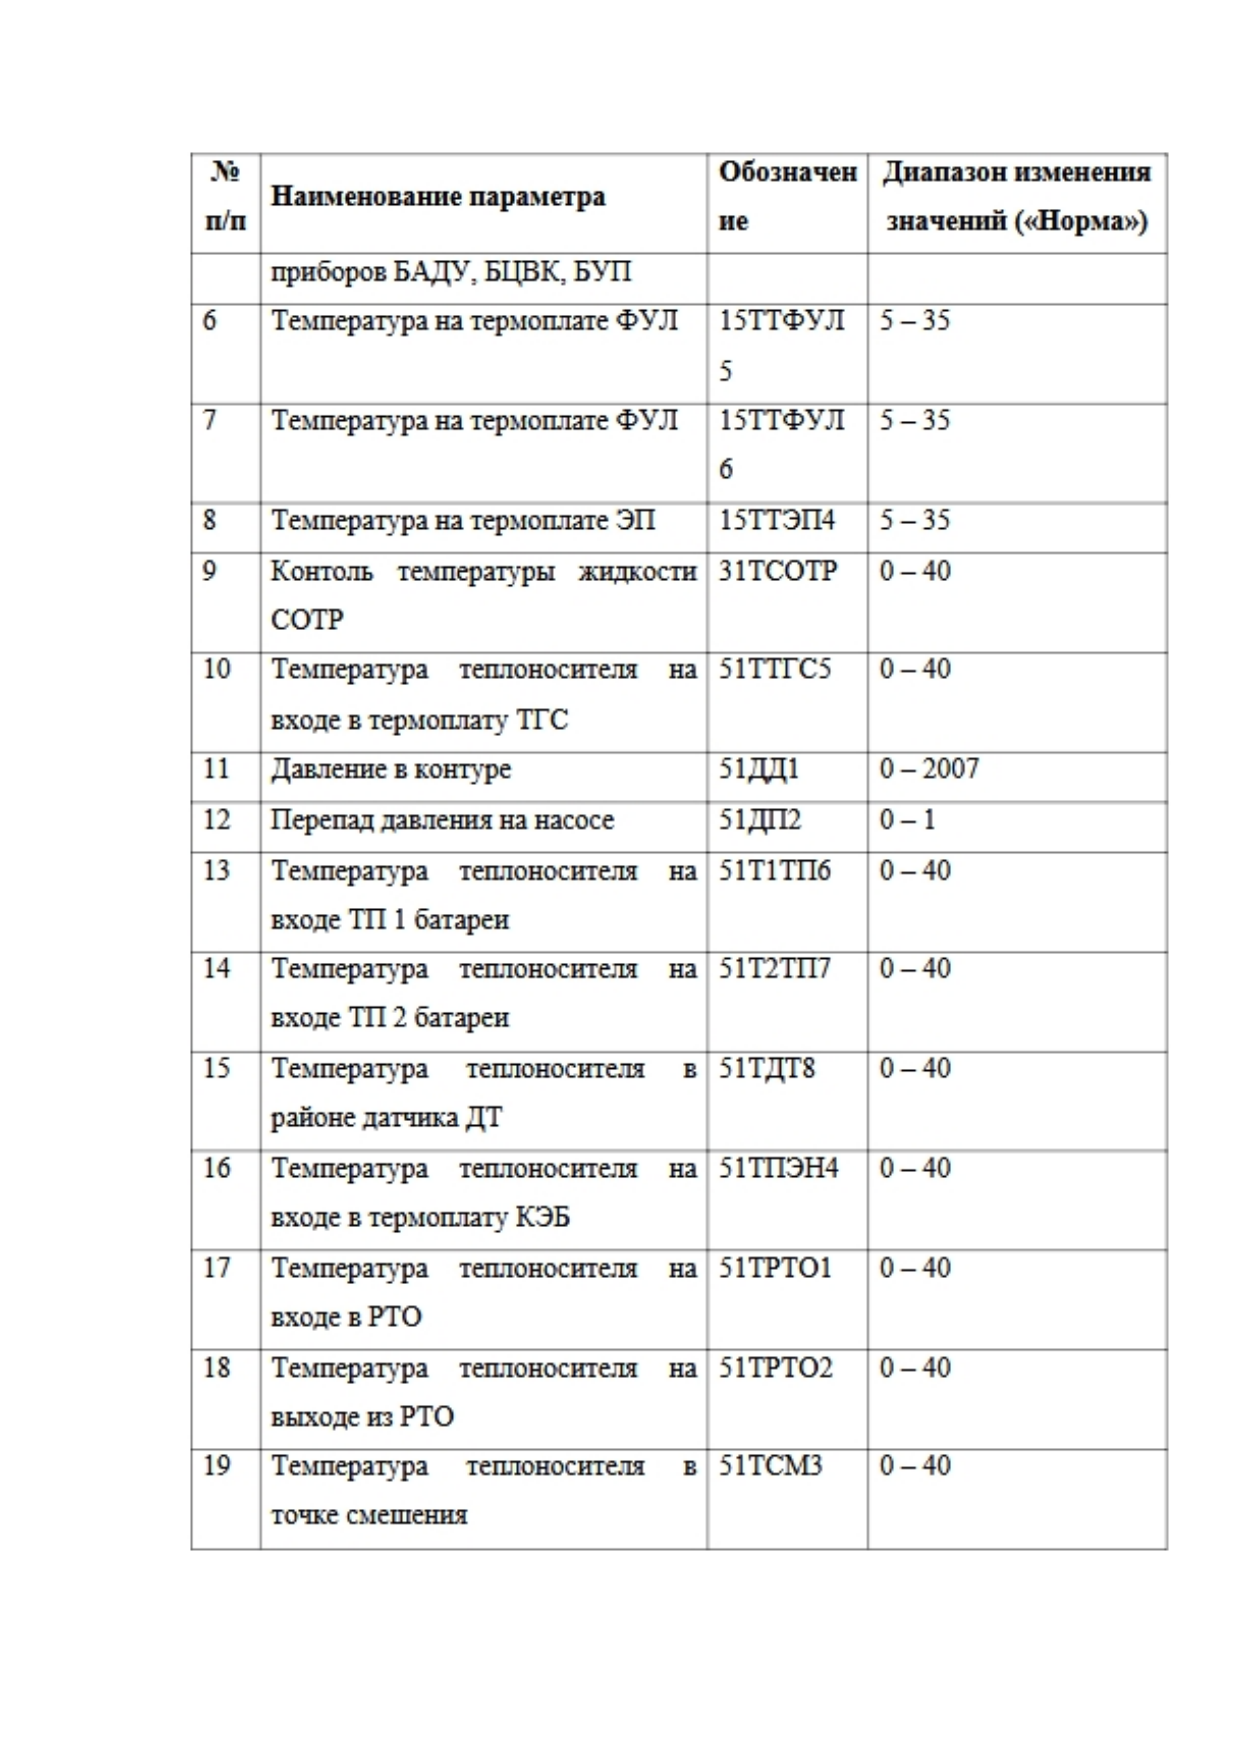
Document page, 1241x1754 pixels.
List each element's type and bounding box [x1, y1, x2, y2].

picture [187, 150, 1171, 1555]
